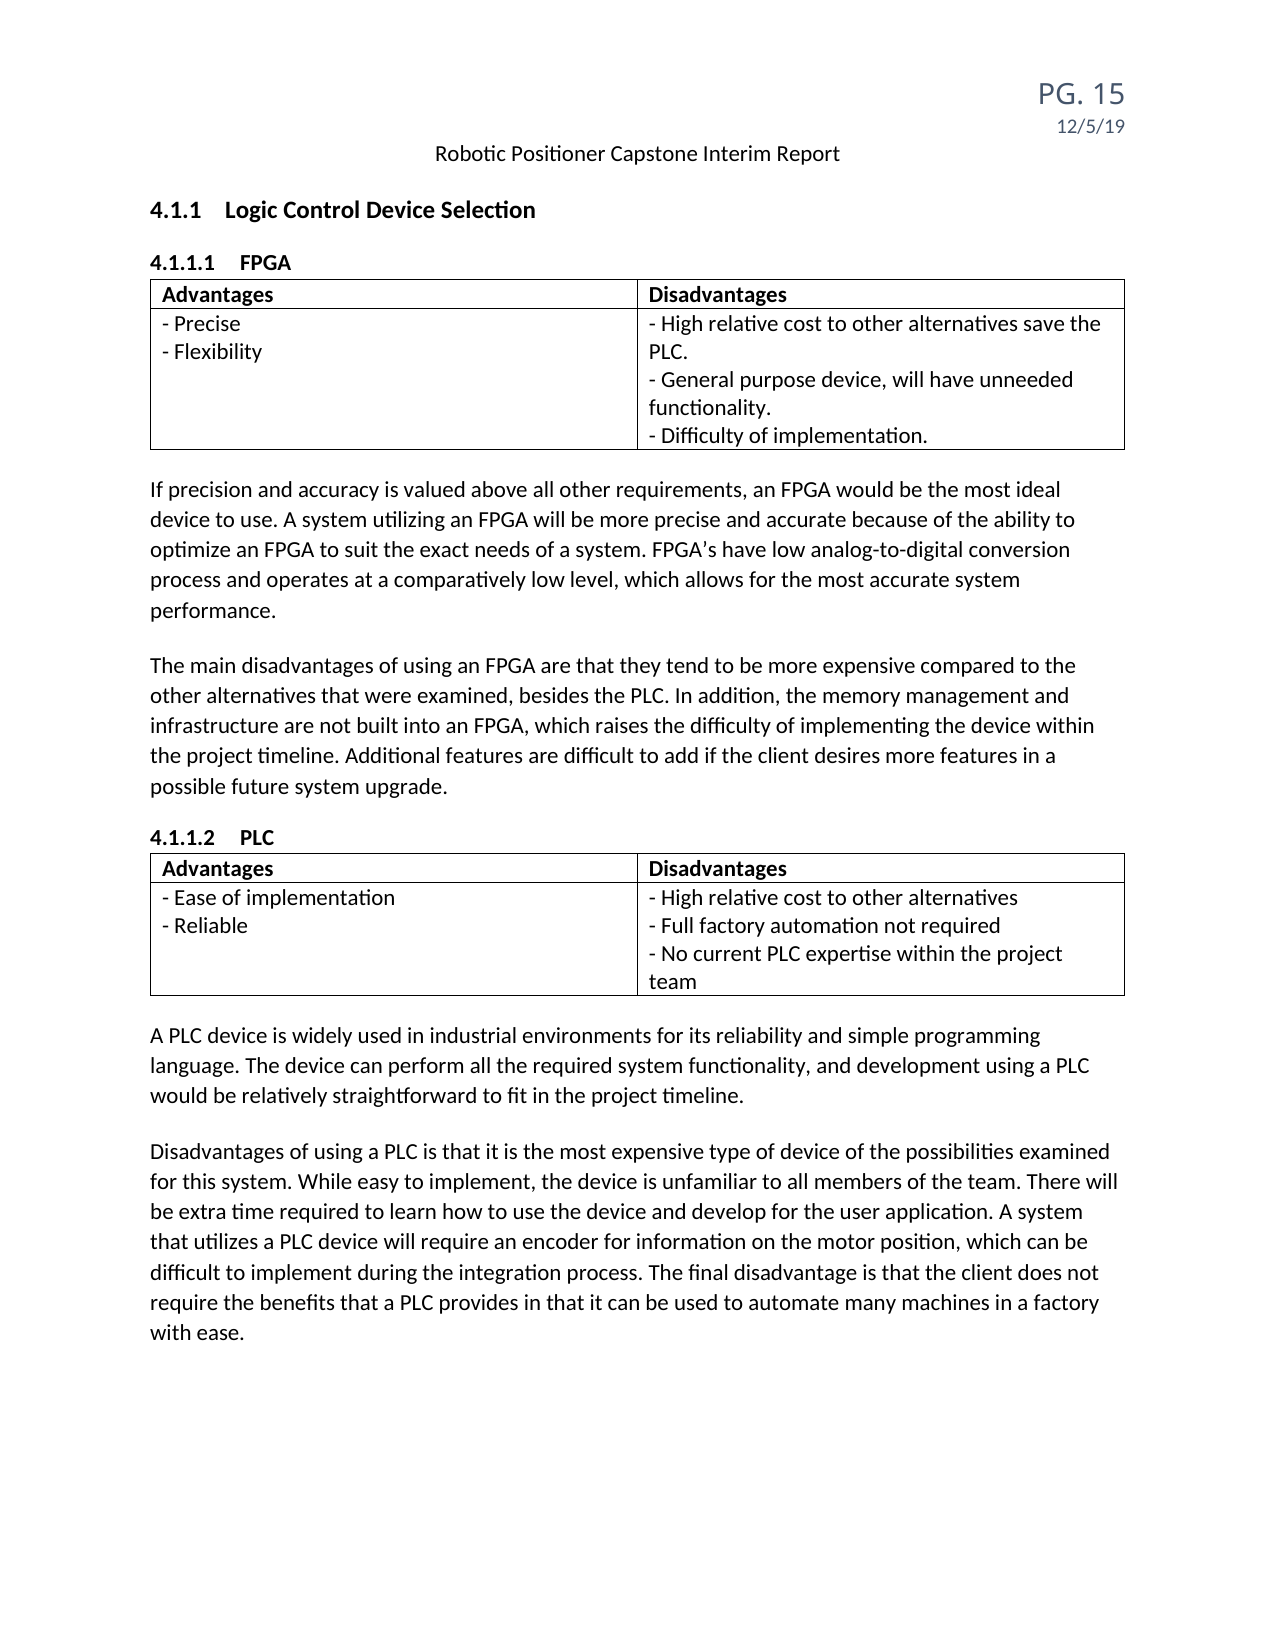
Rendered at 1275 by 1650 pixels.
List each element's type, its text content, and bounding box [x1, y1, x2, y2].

table_cell - Ease of implementation - Reliable [151, 883, 637, 995]
table_header Advantages [151, 854, 637, 882]
text A PLC device is widely used in industrial environments for its reliability and simple programming language. The device can perform all the required system functionality, and development using a PLC would be relatively straightforward to fit in the project timeline. [150, 1021, 1125, 1110]
table_cell - High relative cost to other alternatives - Full factory automation not required - No current PLC expertise within the project team [638, 883, 1124, 995]
subtitle Logic Control Device Selection [150, 195, 1125, 225]
text If precision and accuracy is valued above all other requirements, an FPGA would be the most ideal device to use. A system utilizing an FPGA will be more precise and accurate because of the ability to optimize an FPGA to suit the exact needs of a system. FPGA’s have low analog-to-digital conversion process and operates at a comparatively low level, which allows for the most accurate system performance. [150, 475, 1125, 624]
table_header Disadvantages [638, 854, 1124, 882]
table_cell - Precise - Flexibility [151, 309, 637, 449]
table_header Disadvantages [638, 280, 1124, 308]
text Disadvantages of using a PLC is that it is the most expensive type of device of the possibilities examined for this system. While easy to implement, the device is unfamiliar to all members of the team. There will be extra time required to learn how to use the device and develop for the user application. A system that utilizes a PLC device will require an encoder for information on the motor position, which can be difficult to implement during the integration process. The final disadvantage is that the client does not require the benefits that a PLC provides in that it can be used to automate many machines in a factory with ease. [150, 1137, 1125, 1346]
table_header Advantages [151, 280, 637, 308]
table_cell - High relative cost to other alternatives save the PLC. - General purpose device, will have unneeded functionality. - Difficulty of implementation. [638, 309, 1124, 449]
subtitle PLC [150, 823, 1125, 851]
subtitle FPGA [150, 248, 1125, 276]
text The main disadvantages of using an FPGA are that they tend to be more expensive compared to the other alternatives that were examined, besides the PLC. In addition, the memory management and infrastructure are not built into an FPGA, which raises the difficulty of implementing the device within the project timeline. Additional features are difficult to add if the client desires more features in a possible future system upgrade. [150, 651, 1125, 800]
